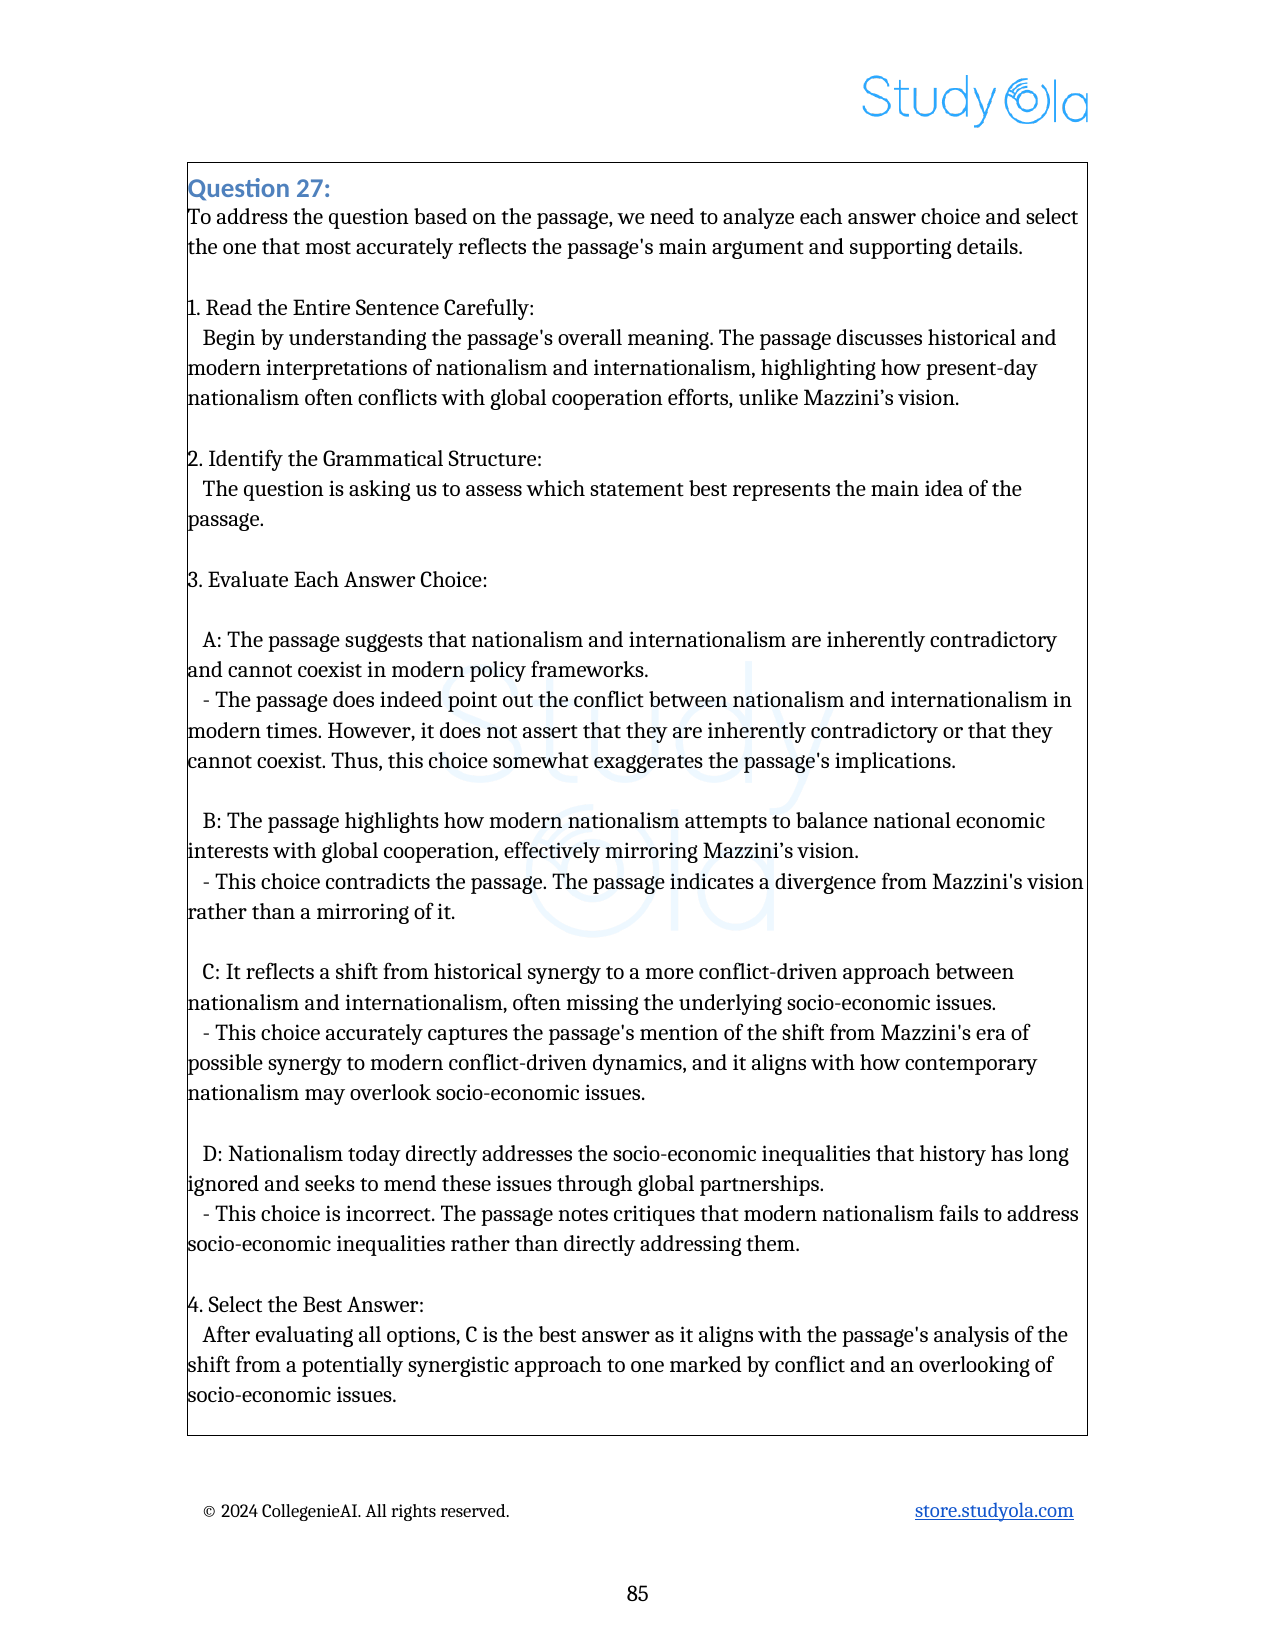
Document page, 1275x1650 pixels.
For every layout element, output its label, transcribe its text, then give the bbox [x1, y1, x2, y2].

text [187, 204, 1087, 1438]
picture [188, 163, 1087, 171]
subtitle Question 27: [187, 171, 1087, 204]
picture [862, 75, 1088, 128]
